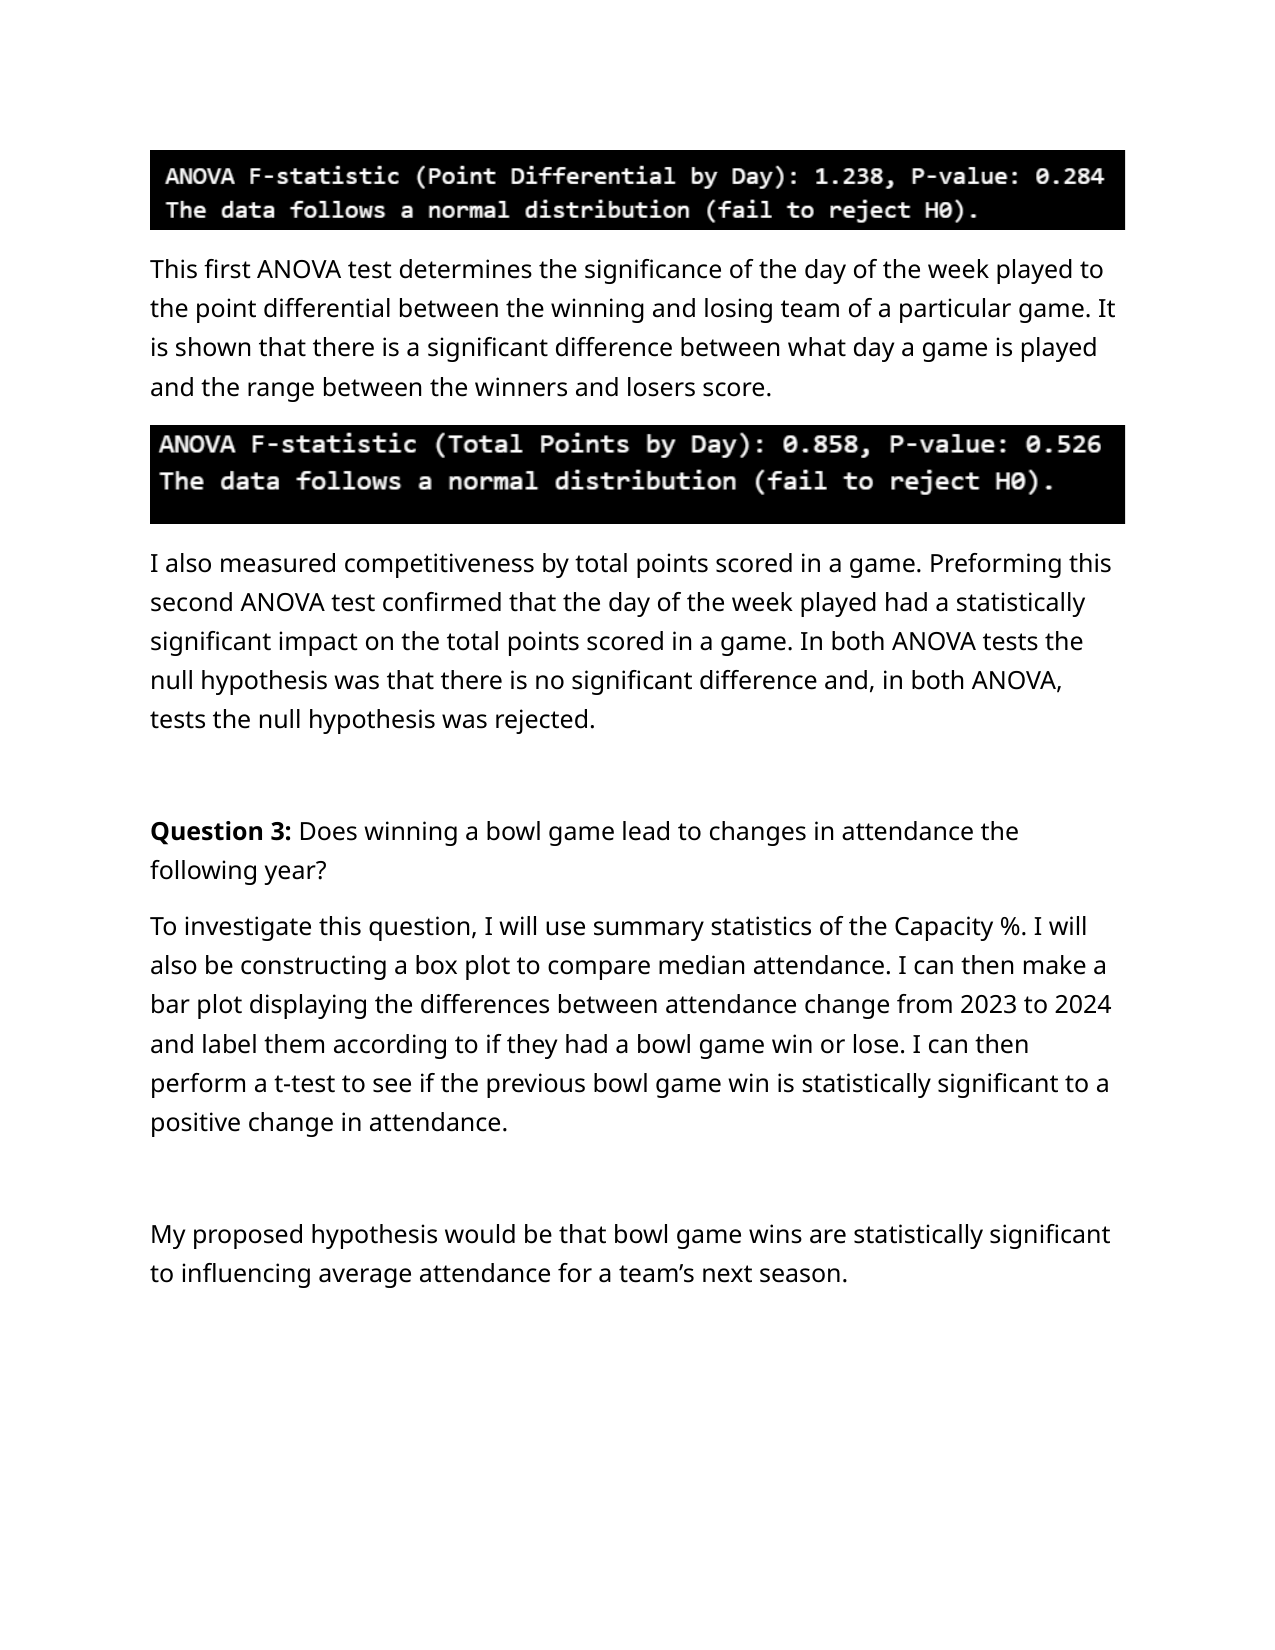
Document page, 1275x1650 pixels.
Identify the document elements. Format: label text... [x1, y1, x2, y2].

text This first ANOVA test determines the significance of the day of the week played to the point differential between the winning and losing team of a particular game. It is shown that there is a significant difference between what day a game is played and the range between the winners and losers score. [150, 252, 1125, 403]
text Question 3: Does winning a bowl game lead to changes in attendance the following year? [150, 814, 1125, 887]
picture [150, 425, 1125, 524]
picture [150, 150, 1125, 230]
text My proposed hypothesis would be that bowl game wins are statistically significant to influencing average attendance for a team’s next season. [150, 1216, 1125, 1289]
text I also measured competitiveness by total points scored in a game. Preforming this second ANOVA test confirmed that the day of the week played had a statistically significant impact on the total points scored in a game. In both ANOVA tests the null hypothesis was that there is no significant difference and, in both ANOVA, tests the null hypothesis was rejected. [150, 546, 1125, 736]
text To investigate this question, I will use summary statistics of the Capacity %. I will also be constructing a box plot to compare median attendance. I can then make a bar plot displaying the differences between attendance change from 2023 to 2024 and label them according to if they had a bowl game win or lose. I can then perform a t-test to see if the previous bowl game win is statistically significant to a positive change in attendance. [150, 909, 1125, 1139]
